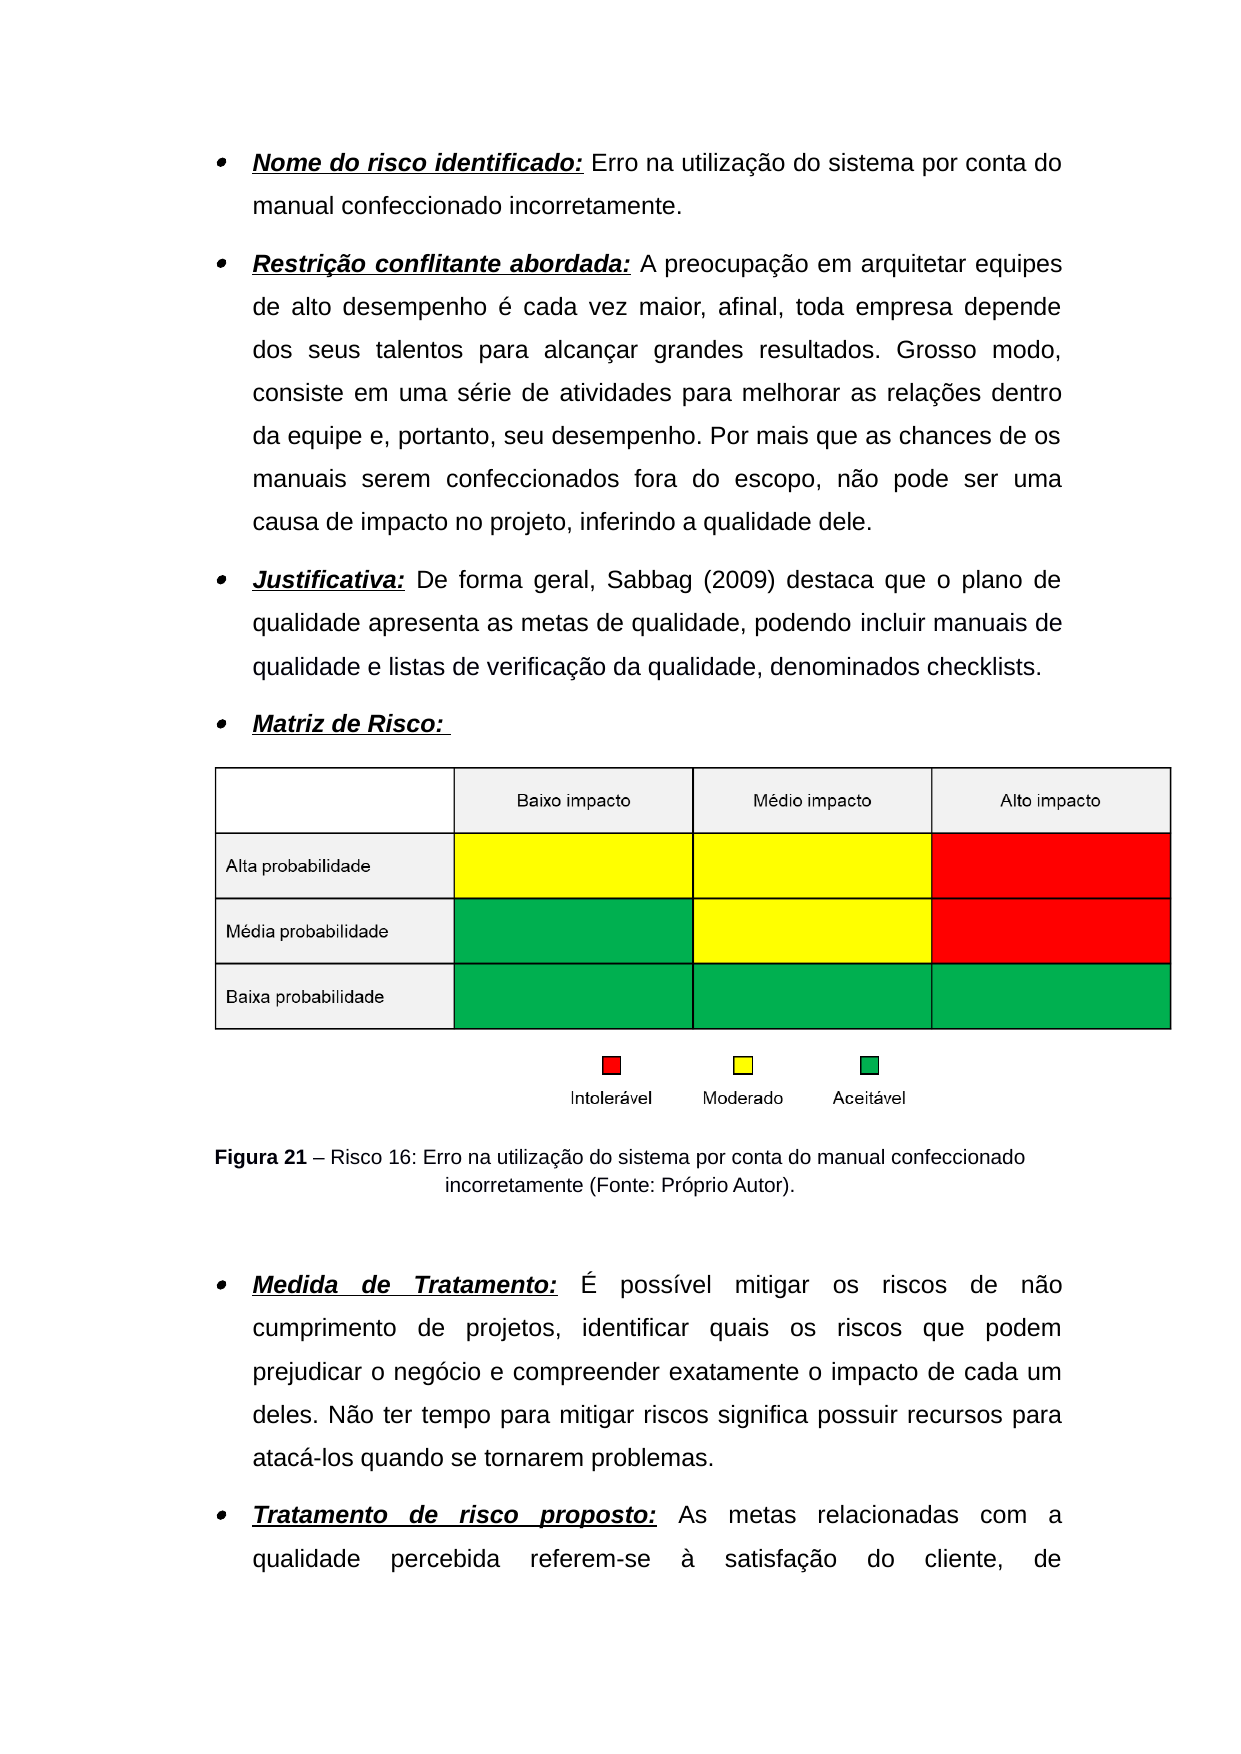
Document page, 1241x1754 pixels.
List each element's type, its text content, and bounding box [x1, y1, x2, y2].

list Nome do risco identificado: Erro na utilização do sistema por conta do manual confeccionado incorretamente. [215, 148, 1063, 219]
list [215, 1501, 1063, 1572]
list Justificativa: De forma geral, Sabbag (2009) destaca que o plano de qualidade apresenta as metas de qualidade, podendo incluir manuais de qualidade e listas de verificação da qualidade, denominados checklists. [215, 565, 1063, 680]
list Restrição conflitante abordada: A preocupação em arquitetar equipes de alto desempenho é cada vez maior, afinal, toda empresa depende dos seus talentos para alcançar grandes resultados. Grosso modo, consiste em uma série de atividades para melhorar as relações dentro da equipe e, portanto, seu desempenho. Por mais que as chances de os manuais serem confeccionados fora do escopo, não pode ser uma causa de impacto no projeto, inferindo a qualidade dele. [215, 248, 1063, 536]
list Medida de Tratamento: É possível mitigar os riscos de não cumprimento de projetos, identificar quais os riscos que podem prejudicar o negócio e compreender exatamente o impacto de cada um deles. Não ter tempo para mitigar riscos significa possuir recursos para atacá-los quando se tornarem problemas. [215, 1270, 1063, 1472]
list Matriz de Risco: [215, 709, 1063, 738]
picture [214, 767, 1172, 1119]
text Figura 21 – Risco 16: Erro na utilização do sistema por conta do manual confeccionado incorretamente (Fonte: Próprio Autor). [177, 1145, 1063, 1196]
